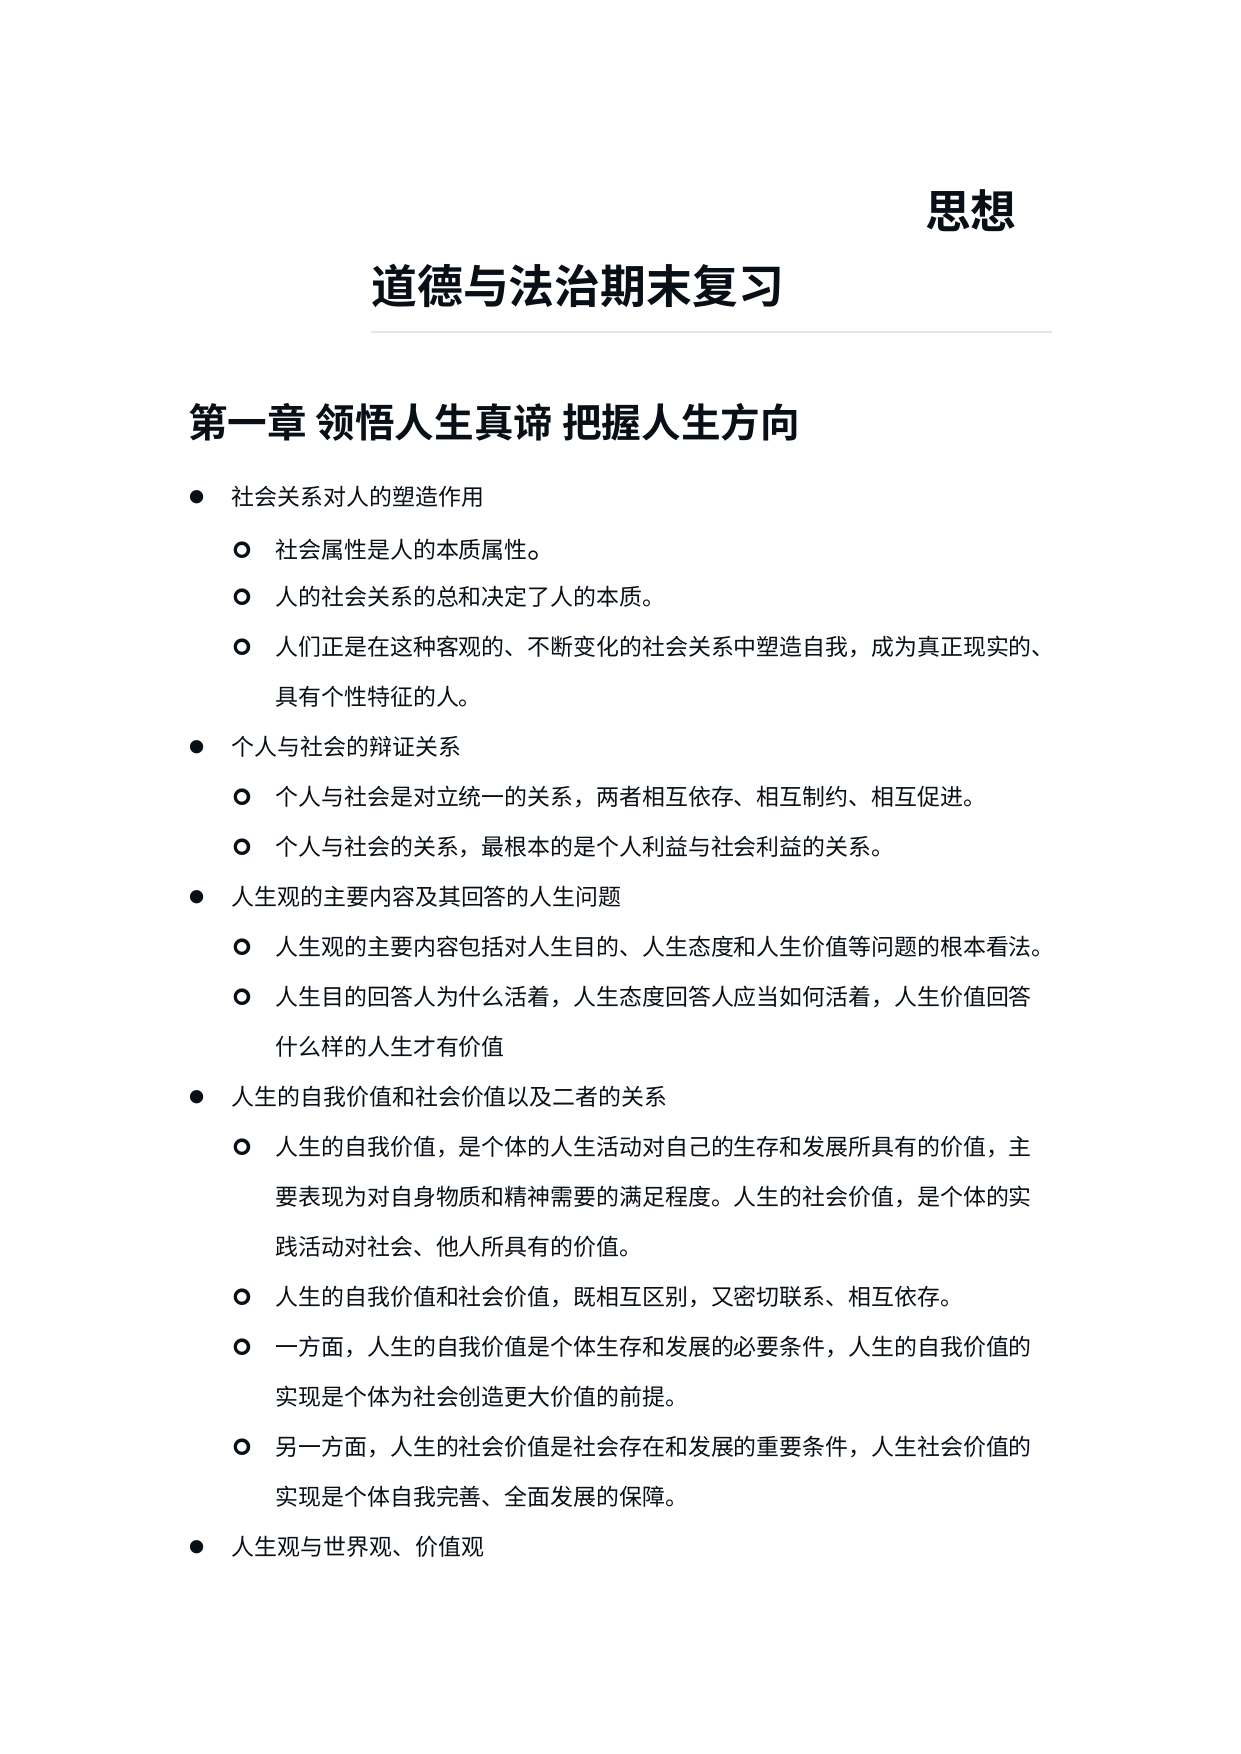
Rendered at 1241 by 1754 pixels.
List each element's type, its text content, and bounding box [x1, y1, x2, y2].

list 社会关系对人的塑造作用 [188, 470, 1052, 520]
list 人的社会关系的总和决定了人的本质。 [232, 570, 1052, 620]
list 人生的自我价值，是个体的人生活动对自己的生存和发展所具有的价值，主要表现为对自身物质和精神需要的满足程度。人生的社会价值，是个体的实践活动对社会、他人所具有的价值。 [232, 1120, 1052, 1270]
list 个人与社会的辩证关系 [188, 720, 1052, 770]
list 人们正是在这种客观的、不断变化的社会关系中塑造自我，成为真正现实的、具有个性特征的人。 [232, 620, 1052, 720]
list 人生观与世界观、价值观 [188, 1520, 1052, 1570]
subtitle 第一章 领悟人生真谛 把握人生方向 [188, 383, 1052, 458]
list 另一方面，人生的社会价值是社会存在和发展的重要条件，人生社会价值的实现是个体自我完善、全面发展的保障。 [232, 1420, 1052, 1520]
list 人生观的主要内容及其回答的人生问题 [188, 870, 1052, 920]
list 个人与社会的关系，最根本的是个人利益与社会利益的关系。 [232, 820, 1052, 870]
title 思想道德与法治期末复习 [371, 171, 1052, 331]
list 社会属性是人的本质属性。 [232, 520, 1052, 570]
list 一方面，人生的自我价值是个体生存和发展的必要条件，人生的自我价值的实现是个体为社会创造更大价值的前提。 [232, 1320, 1052, 1420]
list 人生观的主要内容包括对人生目的、人生态度和人生价值等问题的根本看法。 [232, 920, 1052, 970]
list 人生目的回答人为什么活着，人生态度回答人应当如何活着，人生价值回答什么样的人生才有价值 [232, 970, 1052, 1070]
list 人生的自我价值和社会价值以及二者的关系 [188, 1070, 1052, 1120]
list 个人与社会是对立统一的关系，两者相互依存、相互制约、相互促进。 [232, 770, 1052, 820]
list 人生的自我价值和社会价值，既相互区别，又密切联系、相互依存。 [232, 1270, 1052, 1320]
